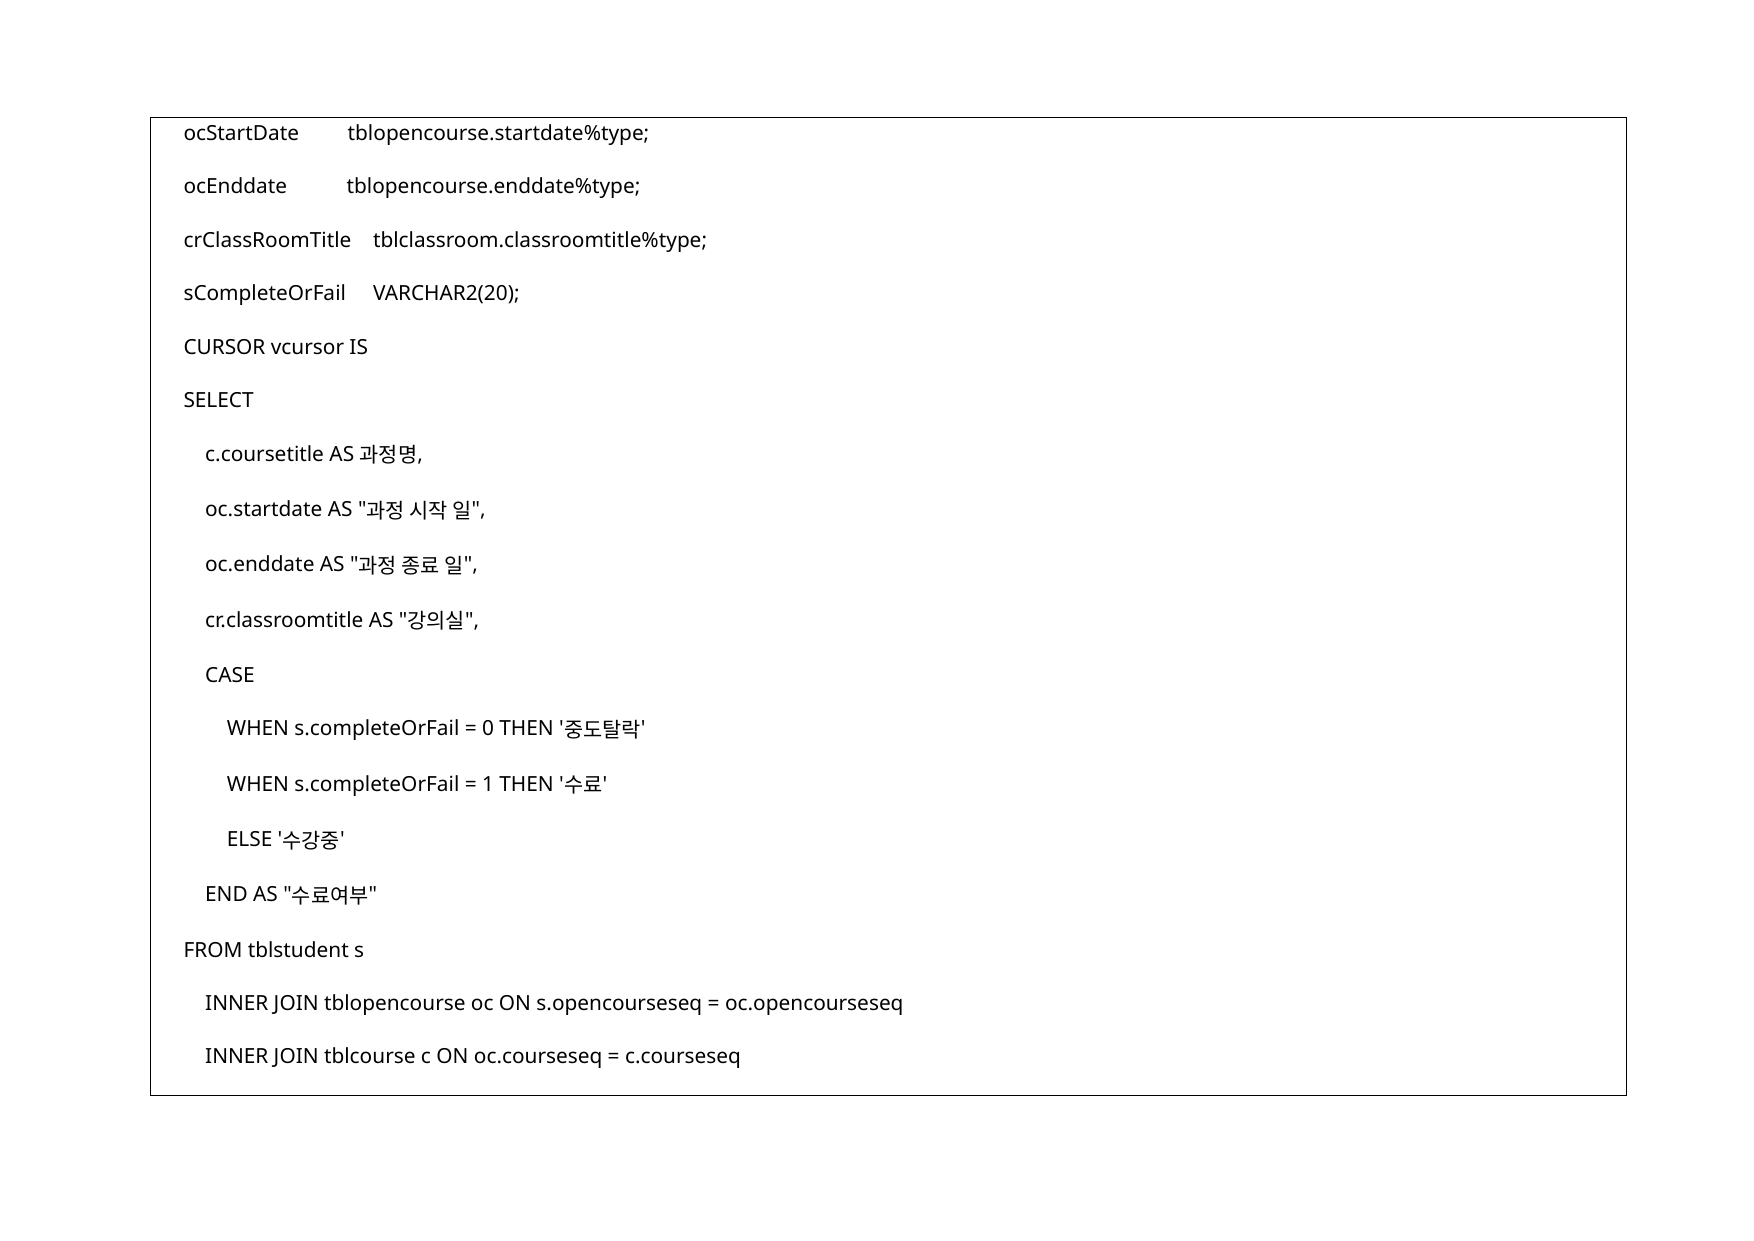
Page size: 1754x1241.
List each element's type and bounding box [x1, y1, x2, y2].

table_cell [151, 118, 1626, 1095]
